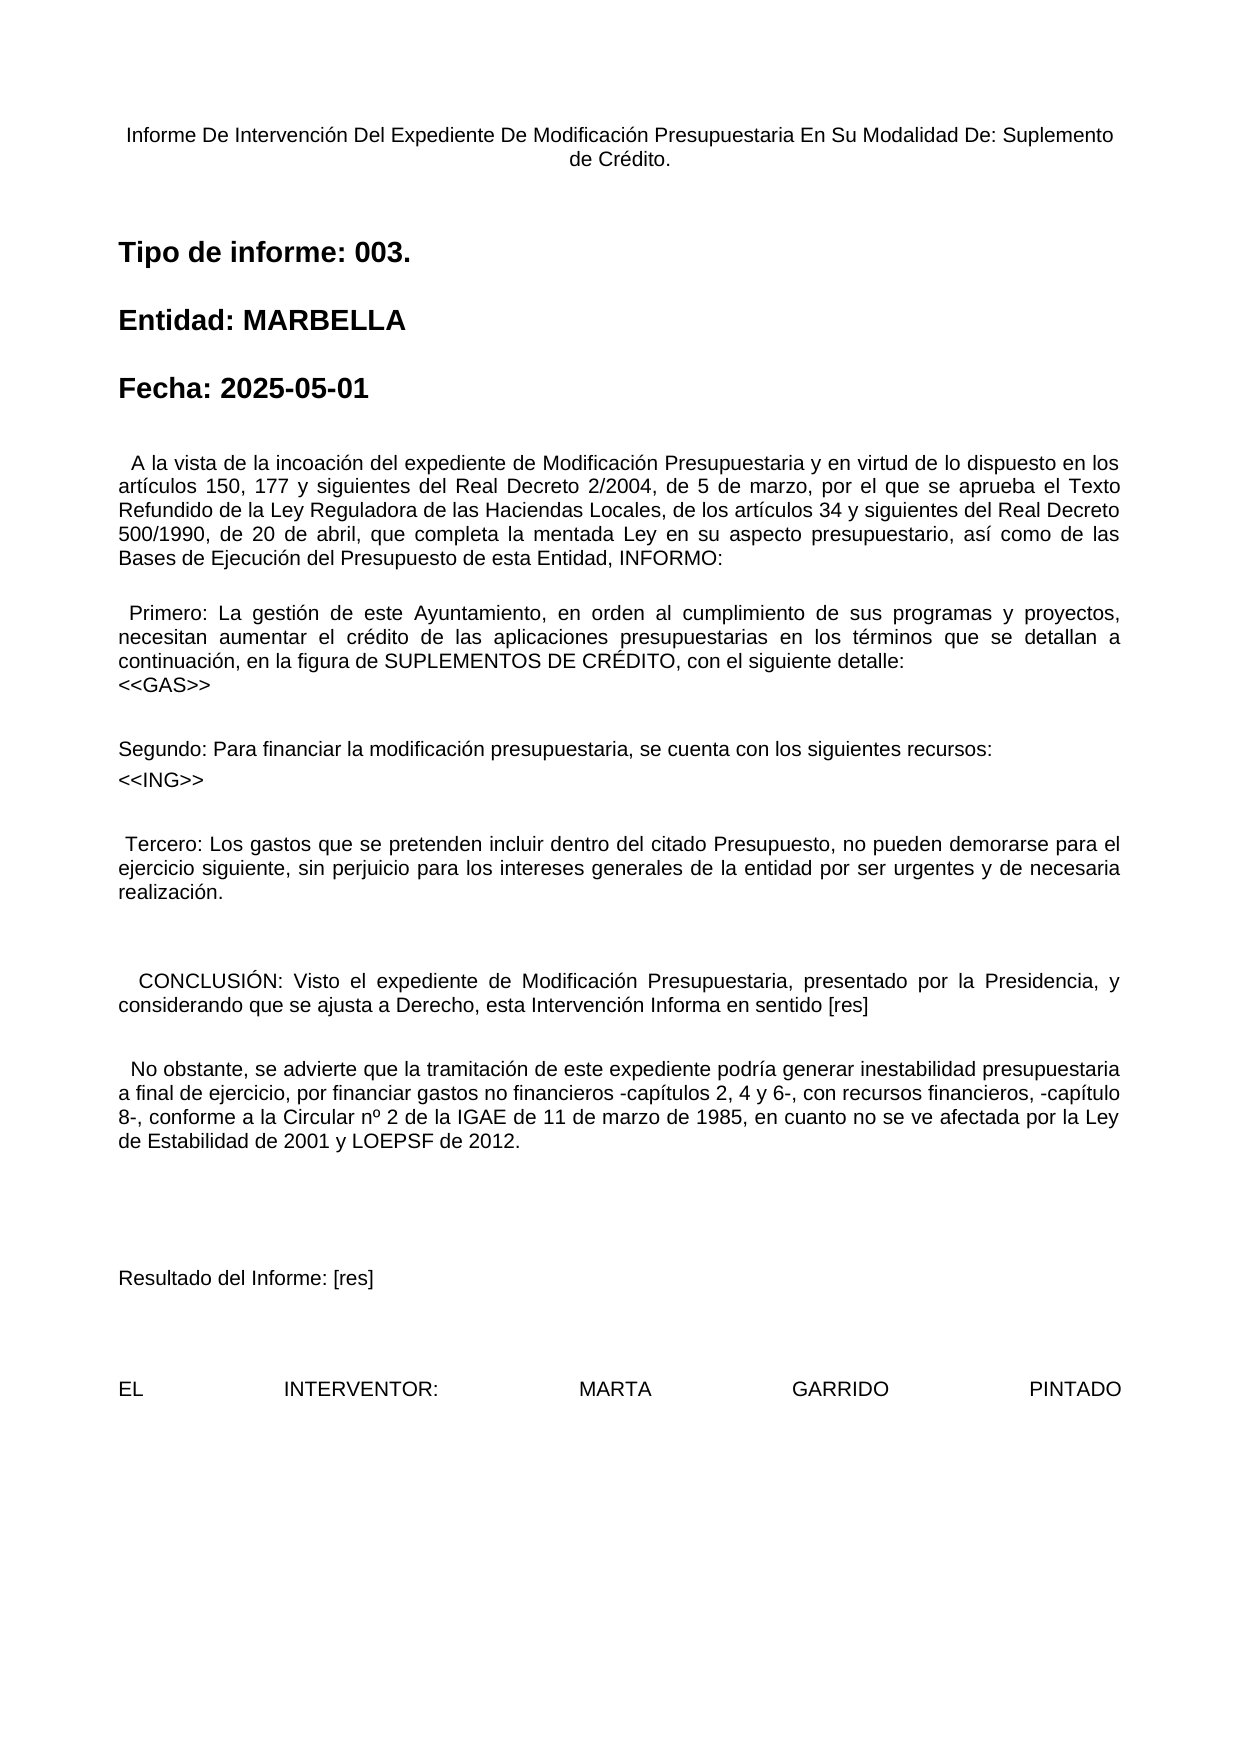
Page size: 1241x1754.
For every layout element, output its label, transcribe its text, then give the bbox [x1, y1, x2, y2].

subtitle Tipo de informe: 003. [118, 235, 1122, 269]
text Informe De Intervención Del Expediente De Modificación Presupuestaria En Su Modalidad De: Suplemento de Crédito. [118, 123, 1122, 171]
text Primero: La gestión de este Ayuntamiento, en orden al cumplimiento de sus programas y proyectos, necesitan aumentar el crédito de las aplicaciones presupuestarias en los términos que se detallan a continuación, en la figura de SUPLEMENTOS DE CRÉDITO, con el siguiente detalle: [118, 601, 1122, 672]
text <<ING>> [118, 768, 1122, 792]
text Resultado del Informe: [res] [118, 1266, 1122, 1290]
text No obstante, se advierte que la tramitación de este expediente podría generar inestabilidad presupuestaria a final de ejercicio, por financiar gastos no financieros -capítulos 2, 4 y 6-, con recursos financieros, -capítulo 8-, conforme a la Circular nº 2 de la IGAE de 11 de marzo de 1985, en cuanto no se ve afectada por la Ley de Estabilidad de 2001 y LOEPSF de 2012. [118, 1057, 1122, 1153]
subtitle Entidad: MARBELLA [118, 303, 1122, 337]
subtitle Fecha: 2025-05-01 [118, 371, 1122, 404]
text <<GAS>> [118, 672, 1122, 696]
text A la vista de la incoación del expediente de Modificación Presupuestaria y en virtud de lo dispuesto en los artículos 150, 177 y siguientes del Real Decreto 2/2004, de 5 de marzo, por el que se aprueba el Texto Refundido de la Ley Reguladora de las Haciendas Locales, de los artículos 34 y siguientes del Real Decreto 500/1990, de 20 de abril, que completa la mentada Ley en su aspecto presupuestario, así como de las Bases de Ejecución del Presupuesto de esta Entidad, INFORMO: [118, 450, 1122, 570]
text CONCLUSIÓN: Visto el expediente de Modificación Presupuestaria, presentado por la Presidencia, y considerando que se ajusta a Derecho, esta Intervención Informa en sentido [res] [118, 969, 1122, 1017]
text EL INTERVENTOR: MARTA GARRIDO PINTADO [118, 1377, 1122, 1428]
text Segundo: Para financiar la modificación presupuestaria, se cuenta con los siguientes recursos: [118, 736, 1122, 760]
text Tercero: Los gastos que se pretenden incluir dentro del citado Presupuesto, no pueden demorarse para el ejercicio siguiente, sin perjuicio para los intereses generales de la entidad por ser urgentes y de necesaria realización. [118, 832, 1122, 904]
